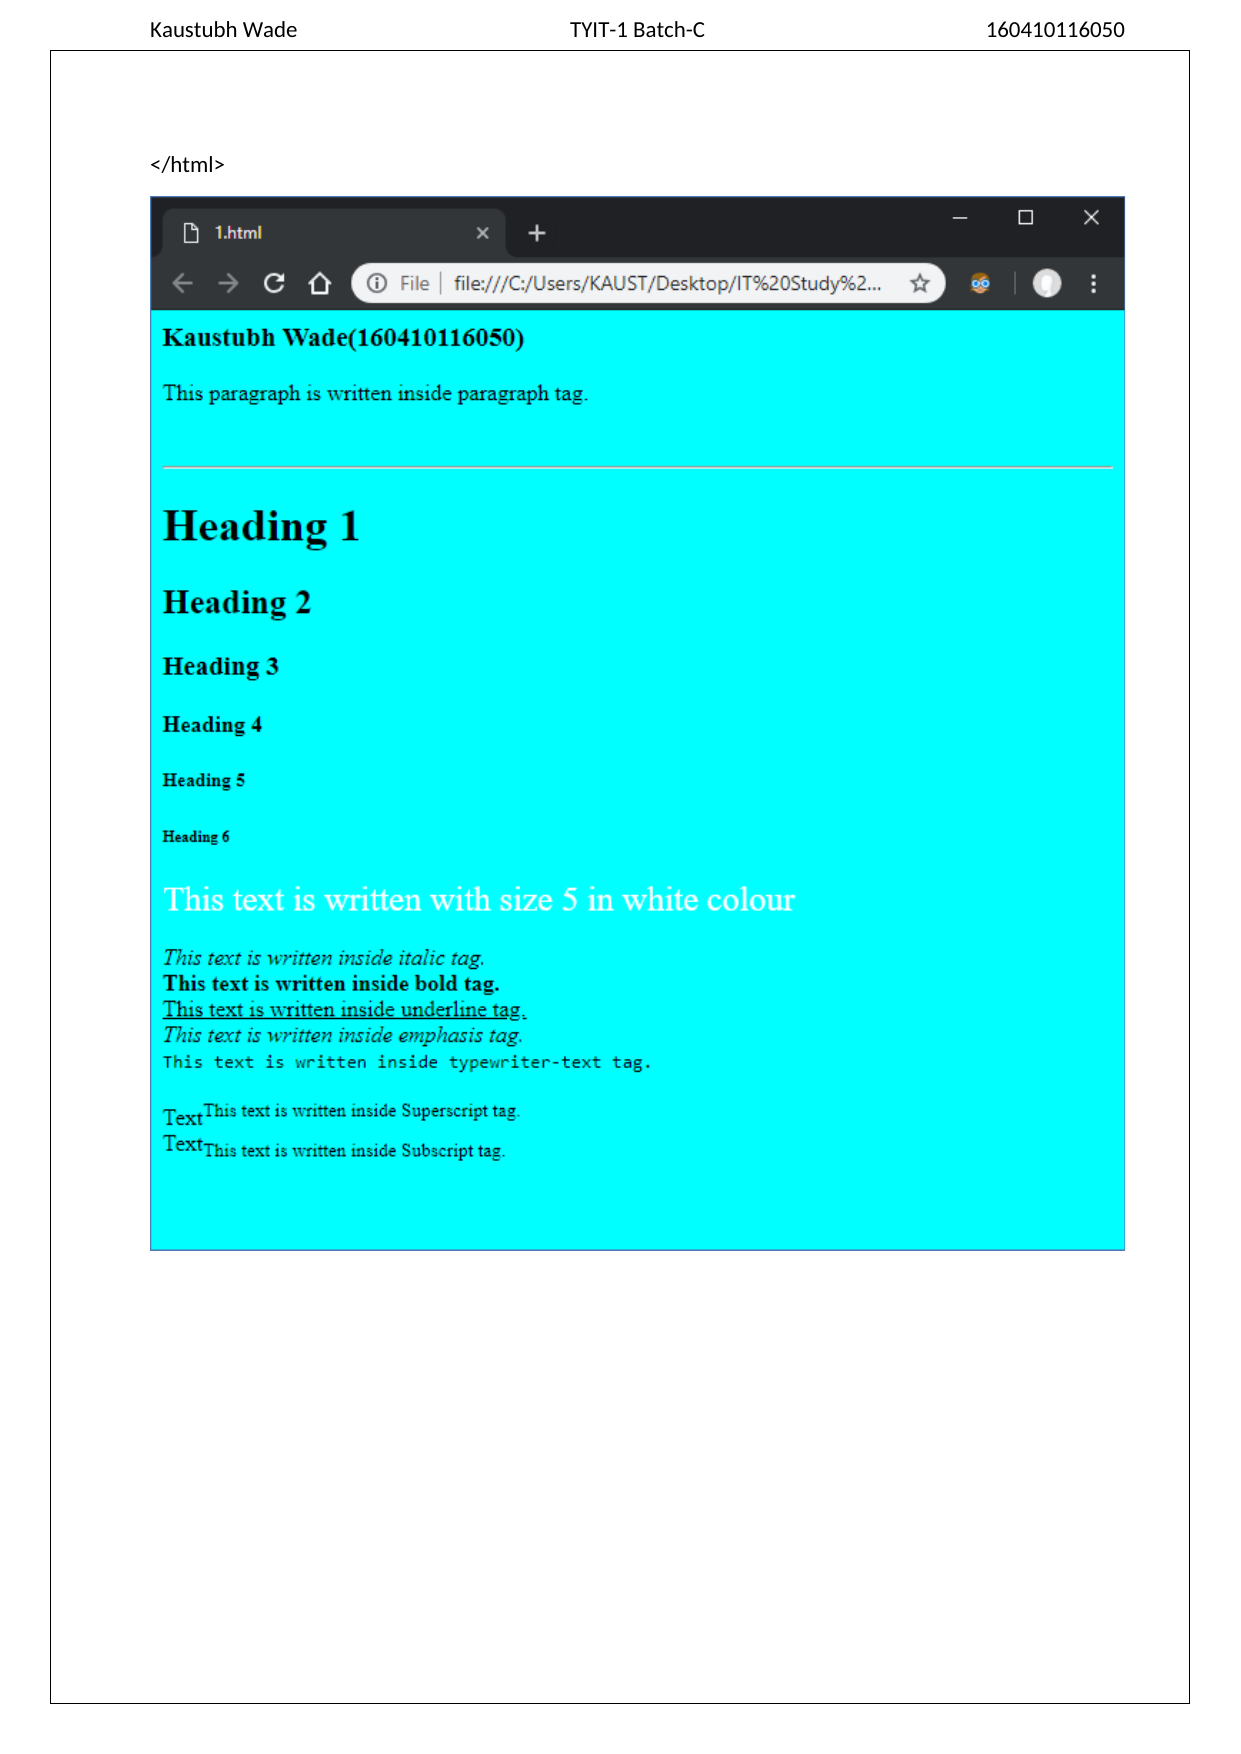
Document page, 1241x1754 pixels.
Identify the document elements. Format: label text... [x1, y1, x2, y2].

picture [150, 196, 1125, 1251]
text </html> [150, 150, 1090, 178]
